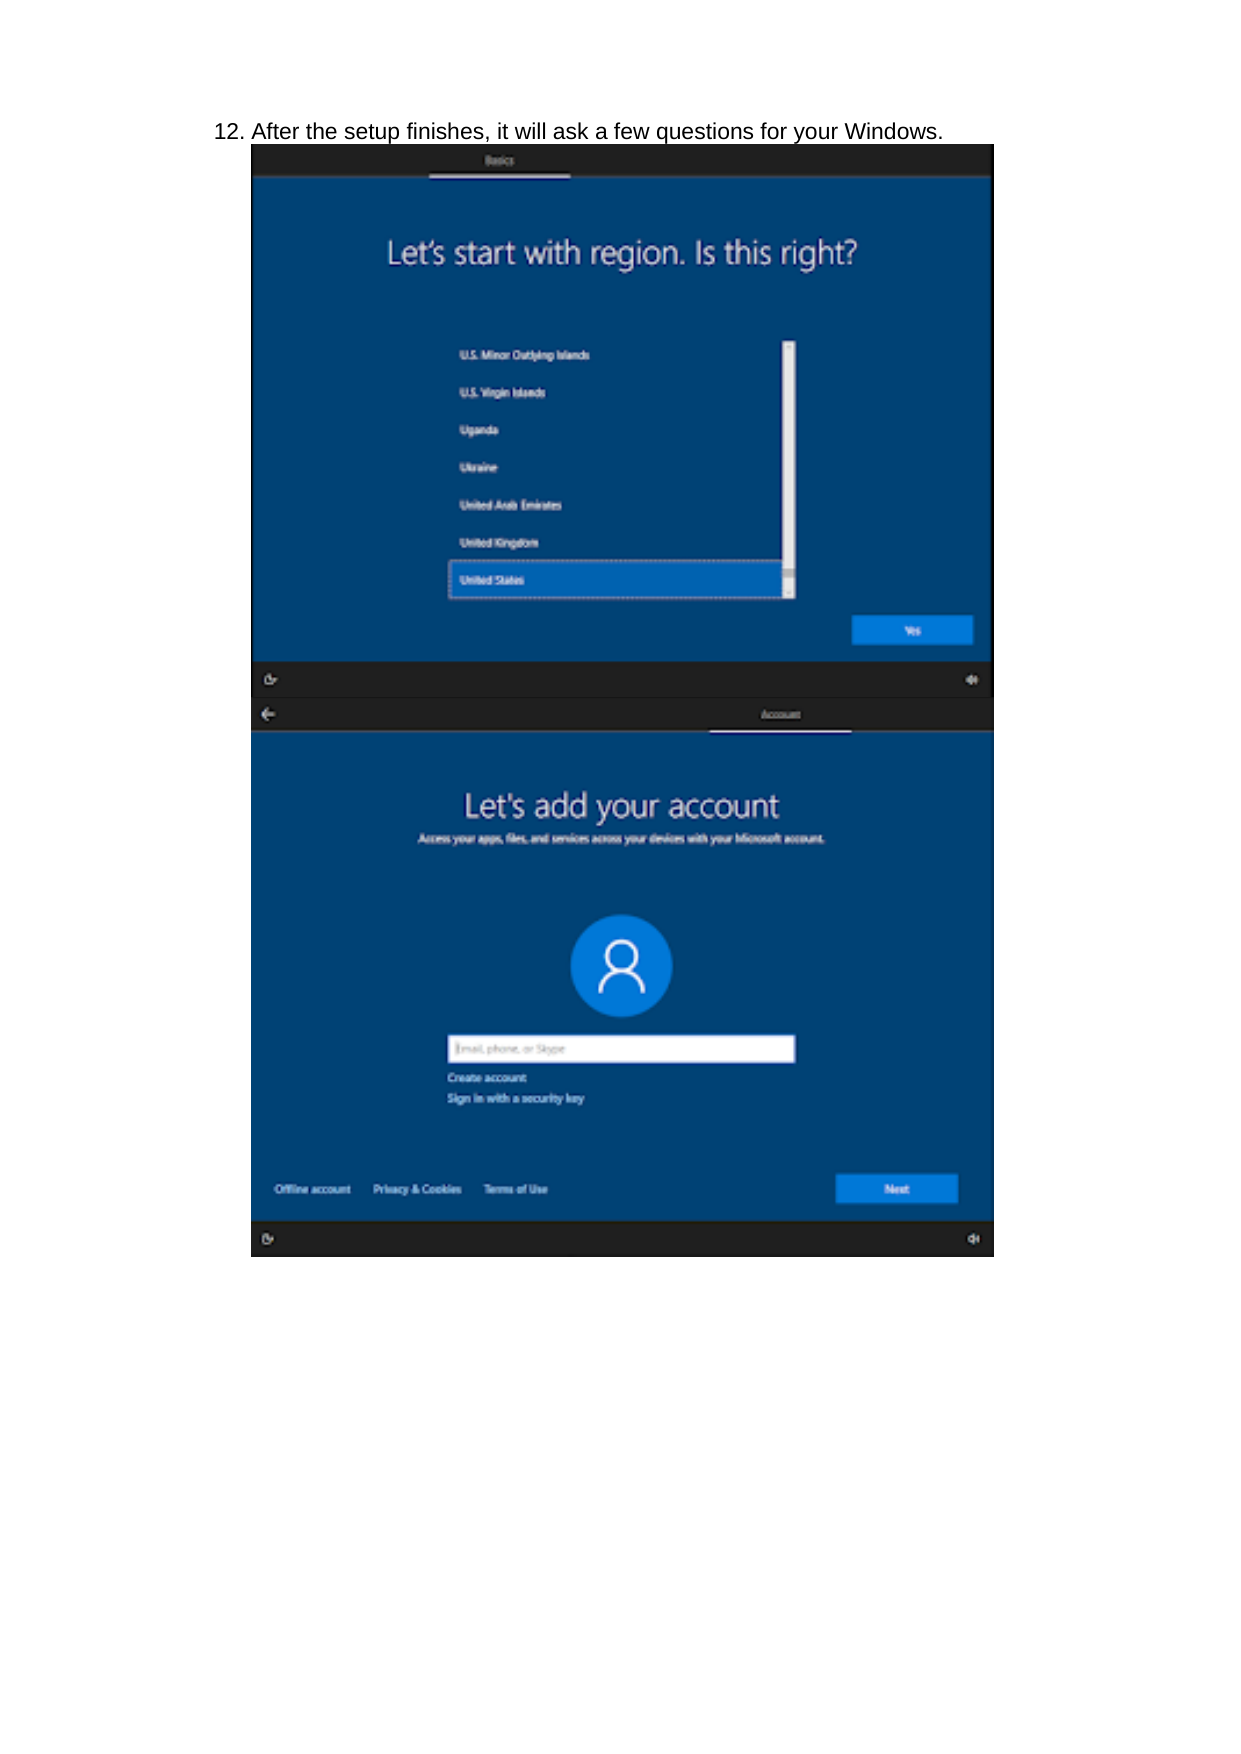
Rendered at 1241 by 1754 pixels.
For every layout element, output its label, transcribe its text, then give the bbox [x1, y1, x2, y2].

picture [251, 144, 994, 1257]
